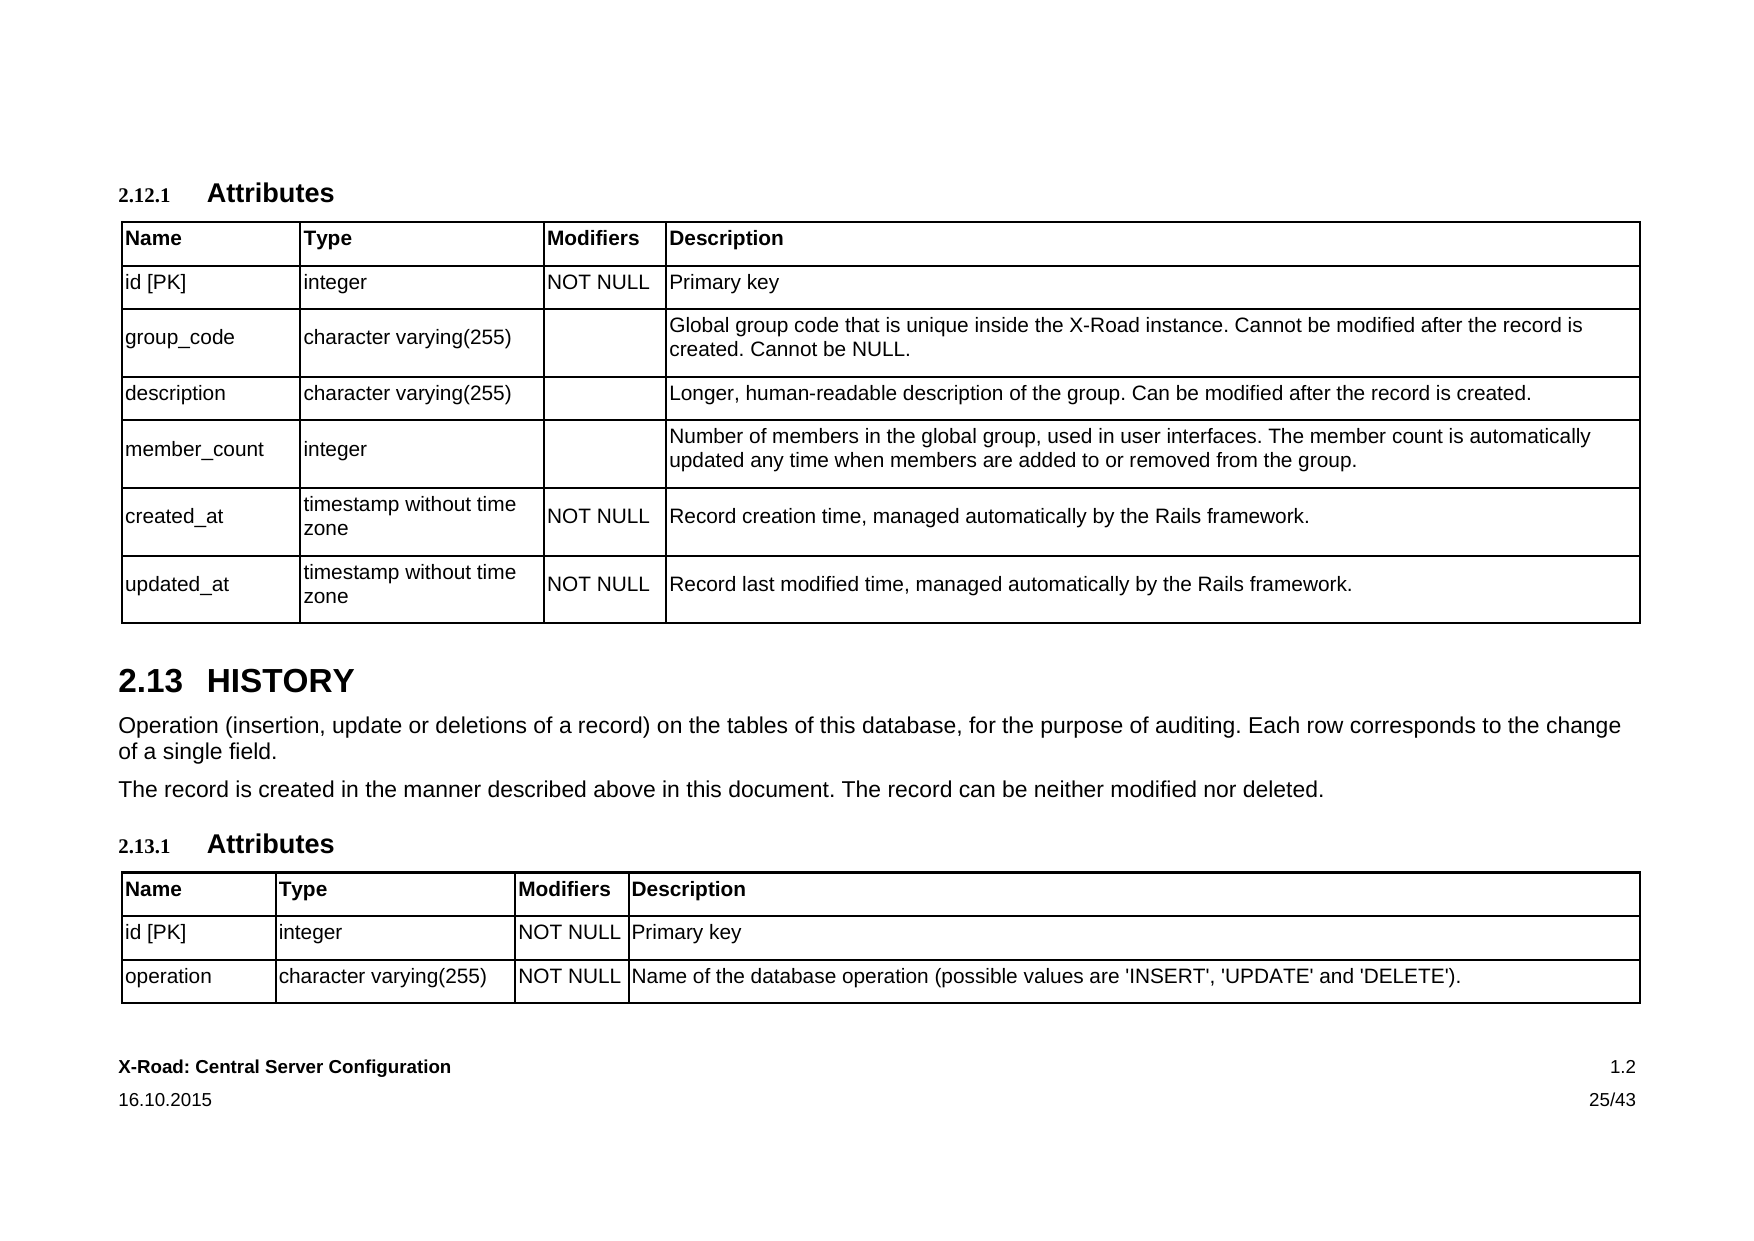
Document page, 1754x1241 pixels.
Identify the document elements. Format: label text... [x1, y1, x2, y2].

table_cell updated_at [123, 557, 299, 622]
subtitle Attributes [118, 177, 1636, 208]
table_cell id [PK] [123, 267, 299, 308]
table_cell NOT NULL [545, 489, 665, 554]
table_header Type [277, 874, 514, 915]
table_cell [545, 310, 665, 376]
subtitle HISTORY [118, 661, 1636, 699]
text Operation (insertion, update or deletions of a record) on the tables of this database, for the purpose of auditing. Each row corresponds to the change of a single field. [118, 712, 1636, 764]
table_cell NOT NULL [545, 267, 665, 308]
table_cell Name of the database operation (possible values are 'INSERT', 'UPDATE' and 'DELETE'). [630, 961, 1639, 1002]
table_cell timestamp without time zone [301, 489, 543, 554]
table_cell description [123, 378, 299, 419]
table_cell integer [301, 267, 543, 308]
table_header Name [123, 223, 299, 264]
table_cell Longer, human-readable description of the group. Can be modified after the record is created. [667, 378, 1639, 419]
table_cell operation [123, 961, 275, 1002]
table_cell member_count [123, 421, 299, 487]
table_cell Global group code that is unique inside the X-Road instance. Cannot be modified after the record is created. Cannot be NULL. [667, 310, 1639, 376]
table_cell id [PK] [123, 917, 275, 959]
table_cell group_code [123, 310, 299, 376]
table_cell timestamp without time zone [301, 557, 543, 622]
table_cell integer [277, 917, 514, 959]
table_cell integer [301, 421, 543, 487]
table_header Modifiers [516, 874, 628, 915]
table_header Modifiers [545, 223, 665, 264]
table_header Description [630, 874, 1639, 915]
table_cell NOT NULL [516, 961, 628, 1002]
table_cell character varying(255) [301, 310, 543, 376]
text The record is created in the manner described above in this document. The record can be neither modified nor deleted. [118, 776, 1636, 803]
table_cell created_at [123, 489, 299, 554]
table_cell Primary key [630, 917, 1639, 959]
table_cell Primary key [667, 267, 1639, 308]
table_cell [277, 961, 514, 1002]
table_cell NOT NULL [516, 917, 628, 959]
table_cell [545, 378, 665, 419]
subtitle Attributes [118, 828, 1636, 859]
table_header Type [301, 223, 543, 264]
table_cell Record creation time, managed automatically by the Rails framework. [667, 489, 1639, 554]
table_header Name [123, 874, 275, 915]
table_cell Record last modified time, managed automatically by the Rails framework. [667, 557, 1639, 622]
table_cell NOT NULL [545, 557, 665, 622]
table_header Description [667, 223, 1639, 264]
table_cell [545, 421, 665, 487]
table_cell character varying(255) [301, 378, 543, 419]
table_cell Number of members in the global group, used in user interfaces. The member count is automatically updated any time when members are added to or removed from the group. [667, 421, 1639, 487]
